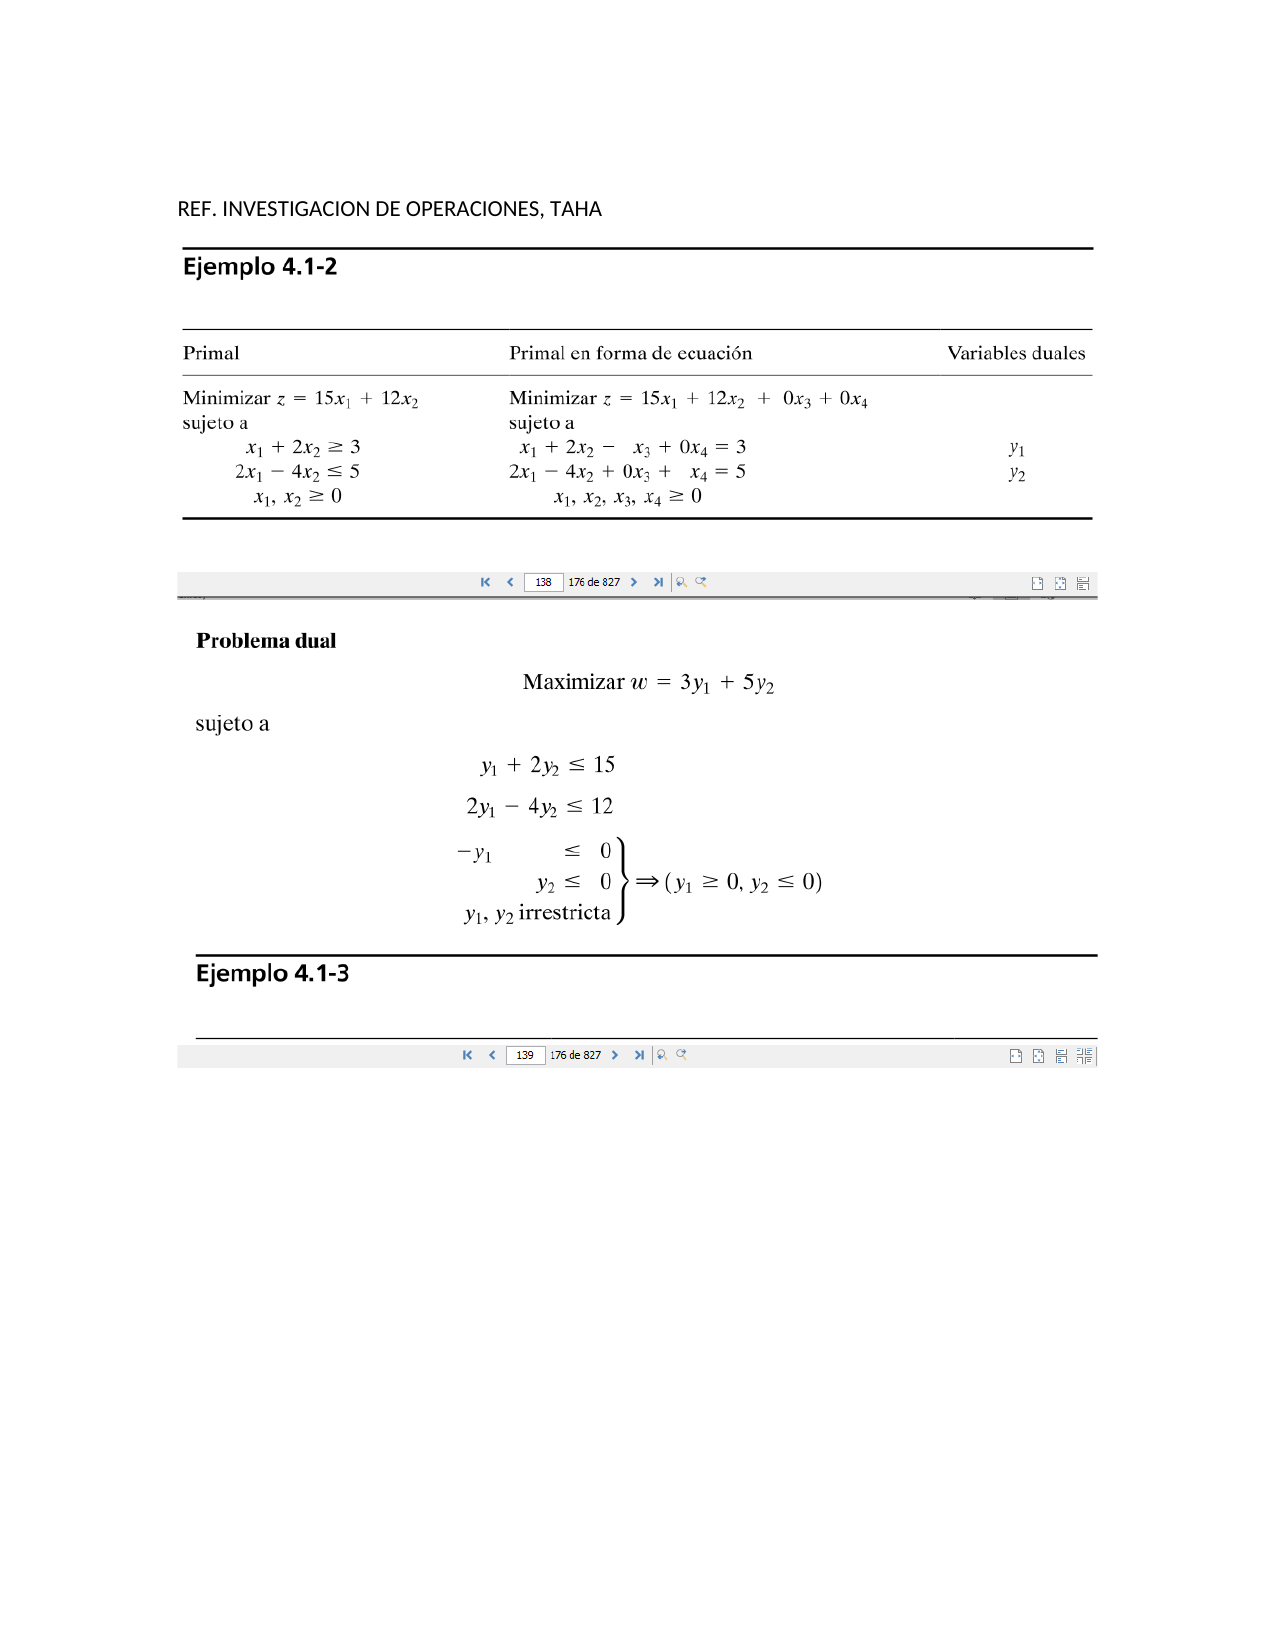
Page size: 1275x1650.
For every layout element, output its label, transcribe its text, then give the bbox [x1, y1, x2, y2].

picture [177, 618, 1098, 1068]
text REF. INVESTIGACION DE OPERACIONES, TAHA [177, 194, 1098, 222]
picture [177, 241, 1098, 600]
